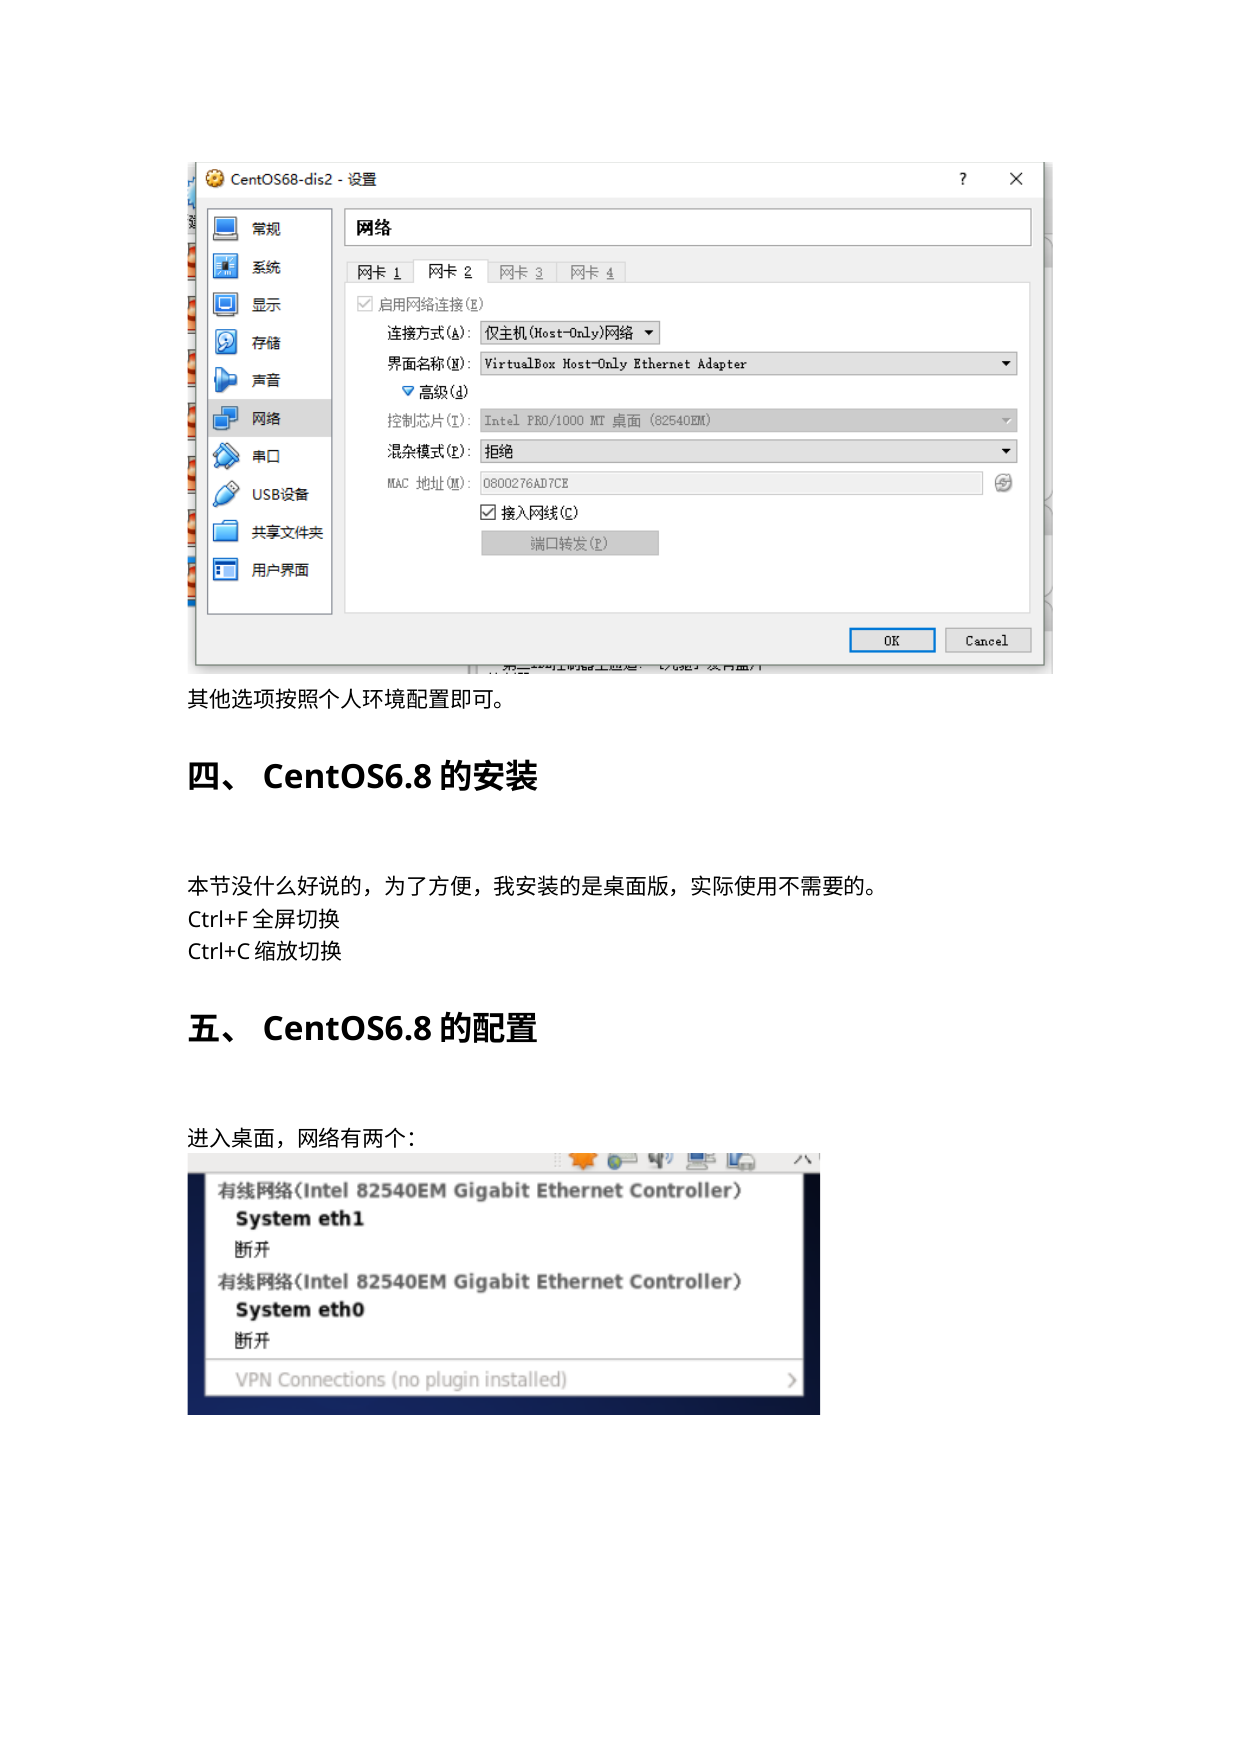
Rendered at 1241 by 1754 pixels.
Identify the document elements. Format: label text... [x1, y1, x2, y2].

picture [187, 162, 1053, 674]
subtitle CentOS6.8的安装 [187, 742, 1053, 807]
picture [187, 1153, 821, 1415]
text 本节没什么好说的，为了方便，我安装的是桌面版，实际使用不需要的。 [187, 869, 1053, 901]
text 进入桌面，网络有两个： [187, 1121, 1053, 1153]
text 其他选项按照个人环境配置即可。 [187, 682, 1053, 714]
text Ctrl+C缩放切换 [187, 934, 1053, 966]
subtitle CentOS6.8的配置 [187, 993, 1053, 1058]
text Ctrl+F全屏切换 [187, 901, 1053, 934]
